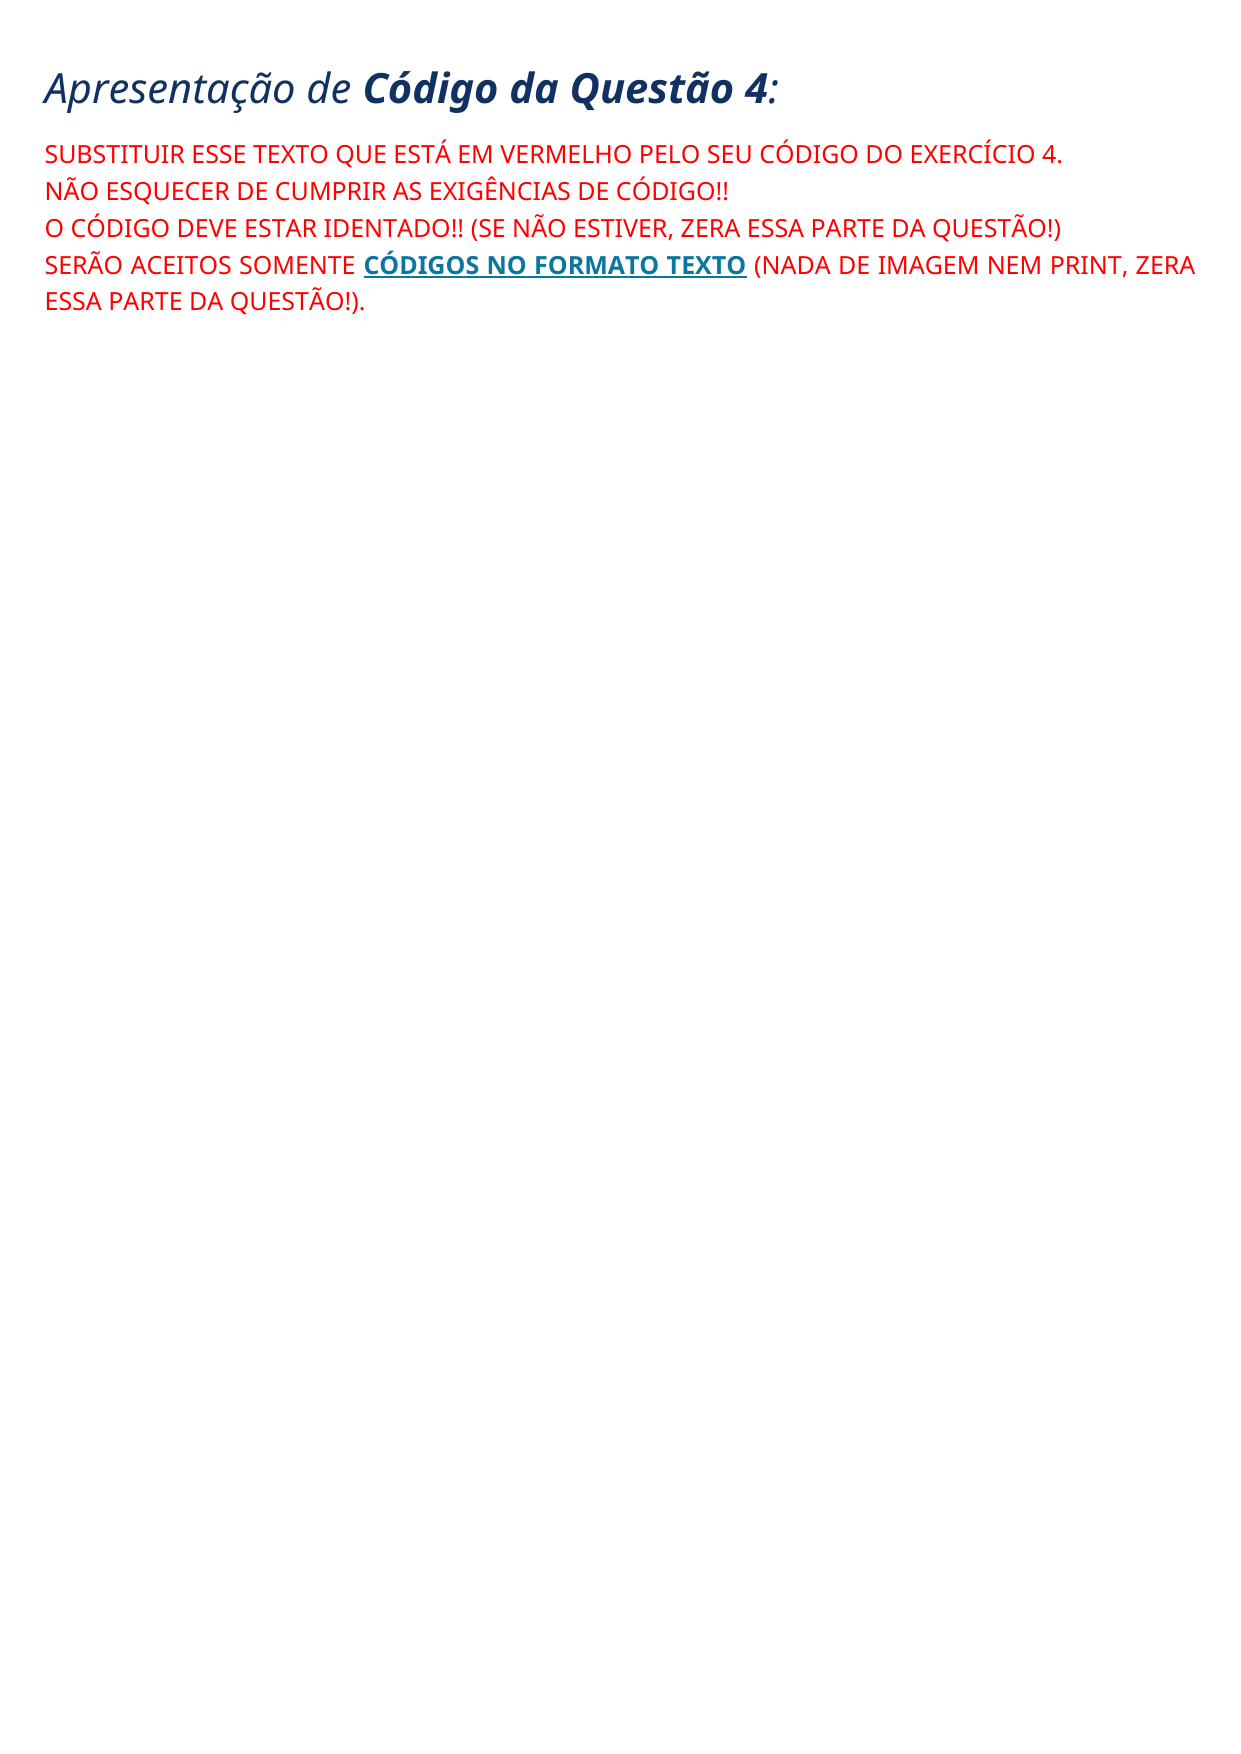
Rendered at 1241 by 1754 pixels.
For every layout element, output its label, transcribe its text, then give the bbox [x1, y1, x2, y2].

text NÃO ESQUECER DE CUMPRIR AS EXIGÊNCIAS DE CÓDIGO!! [44, 174, 1196, 208]
text SUBSTITUIR ESSE TEXTO QUE ESTÁ EM VERMELHO PELO SEU CÓDIGO DO EXERCÍCIO 4. [44, 137, 1196, 171]
text O CÓDIGO DEVE ESTAR IDENTADO!! (SE NÃO ESTIVER, ZERA ESSA PARTE DA QUESTÃO!) [44, 211, 1196, 244]
text Apresentação de Código da Questão 4: [44, 59, 1196, 116]
text SERÃO ACEITOS SOMENTE CÓDIGOS NO FORMATO TEXTO (NADA DE IMAGEM NEM PRINT, ZERA ESSA PARTE DA QUESTÃO!). [44, 247, 1196, 318]
